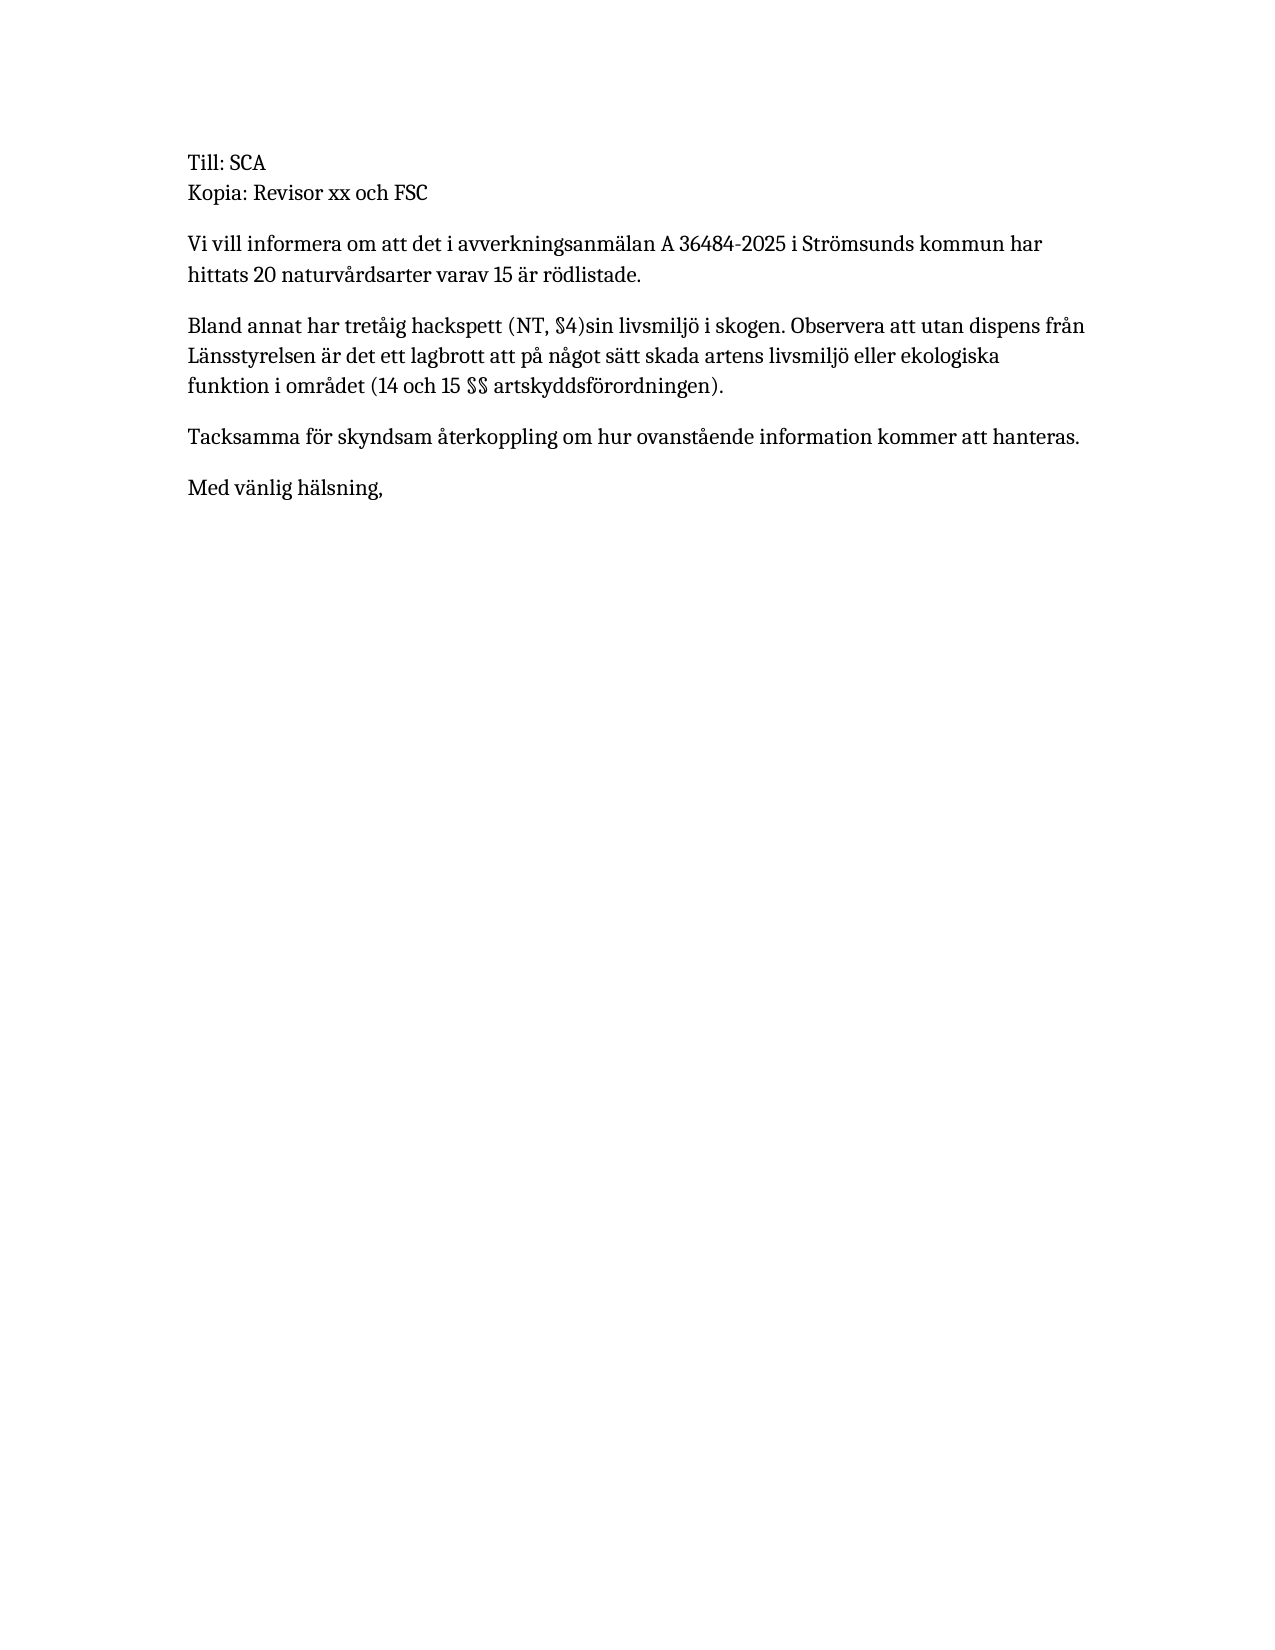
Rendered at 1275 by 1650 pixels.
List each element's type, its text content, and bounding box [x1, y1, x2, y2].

text Med vänlig hälsning, [187, 475, 1087, 532]
text Bland annat har tretåig hackspett (NT, §4)sin livsmiljö i skogen. Observera att utan dispens från Länsstyrelsen är det ett lagbrott att på något sätt skada artens livsmiljö eller ekologiska funktion i området (14 och 15 §§ artskyddsförordningen). [187, 312, 1087, 399]
text Tacksamma för skyndsam återkoppling om hur ovanstående information kommer att hanteras. [187, 424, 1087, 450]
text Till: SCA Kopia: Revisor xx och FSC [187, 150, 1087, 207]
text Vi vill informera om att det i avverkningsanmälan A 36484-2025 i Strömsunds kommun har hittats 20 naturvårdsarter varav 15 är rödlistade. [187, 231, 1087, 288]
